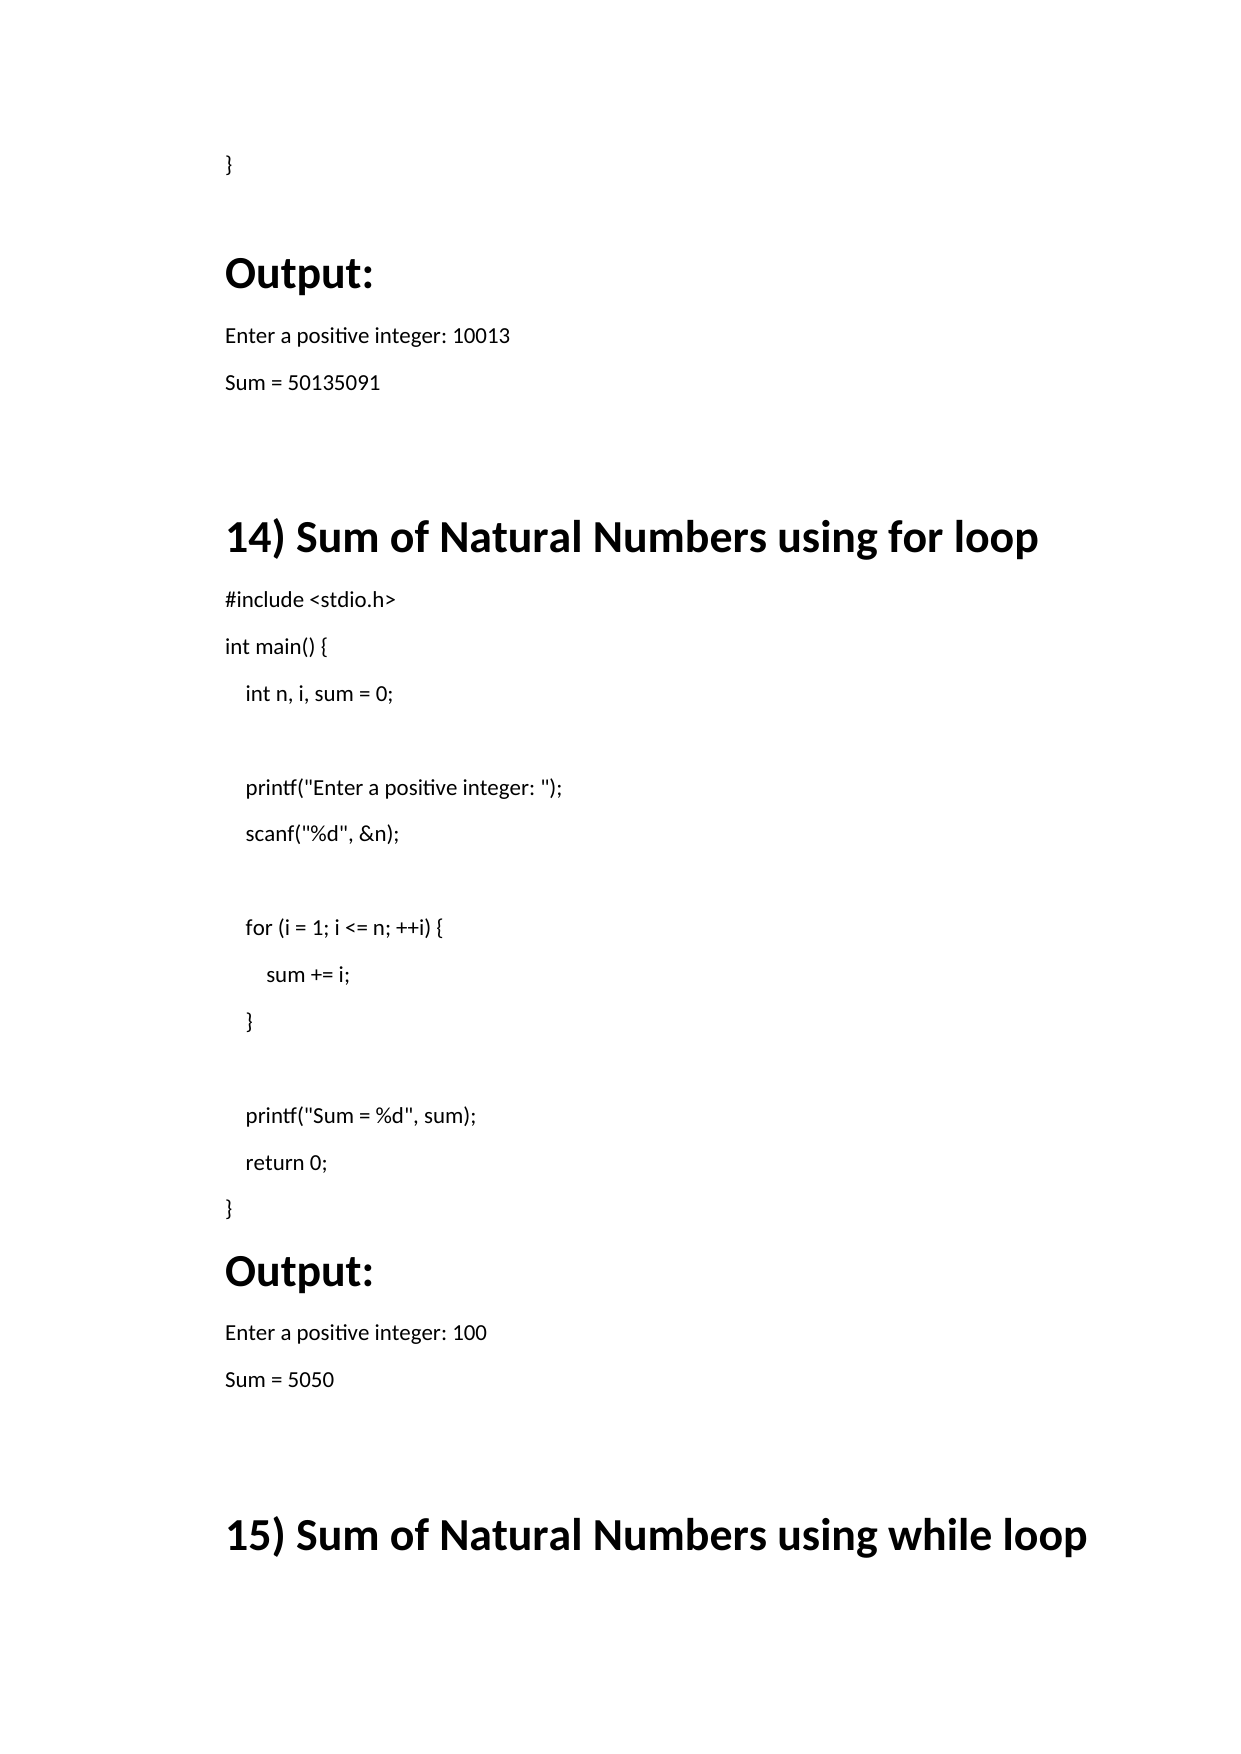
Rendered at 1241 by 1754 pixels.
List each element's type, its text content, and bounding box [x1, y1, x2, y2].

text } [225, 1194, 1090, 1223]
text } [225, 150, 1090, 178]
text Enter a positive integer: 100 [225, 1318, 1090, 1346]
text printf("Enter a positive integer: "); [225, 773, 1090, 801]
text 15) Sum of Natural Numbers using while loop [225, 1506, 1090, 1562]
text } [225, 1007, 1090, 1035]
text for (i = 1; i <= n; ++i) { [225, 913, 1090, 941]
text 14) Sum of Natural Numbers using for loop [225, 508, 1090, 564]
text Output: [225, 244, 1090, 300]
text #include <stdio.h> [225, 585, 1090, 613]
text Sum = 5050 [225, 1365, 1090, 1393]
text int main() { [225, 632, 1090, 660]
text sum += i; [225, 960, 1090, 988]
text return 0; [225, 1148, 1090, 1176]
text printf("Sum = %d", sum); [225, 1101, 1090, 1129]
text int n, i, sum = 0; [225, 679, 1090, 707]
text Enter a positive integer: 10013 [225, 321, 1090, 349]
text Output: [225, 1241, 1090, 1297]
text Sum = 50135091 [225, 368, 1090, 396]
text scanf("%d", &n); [225, 819, 1090, 848]
